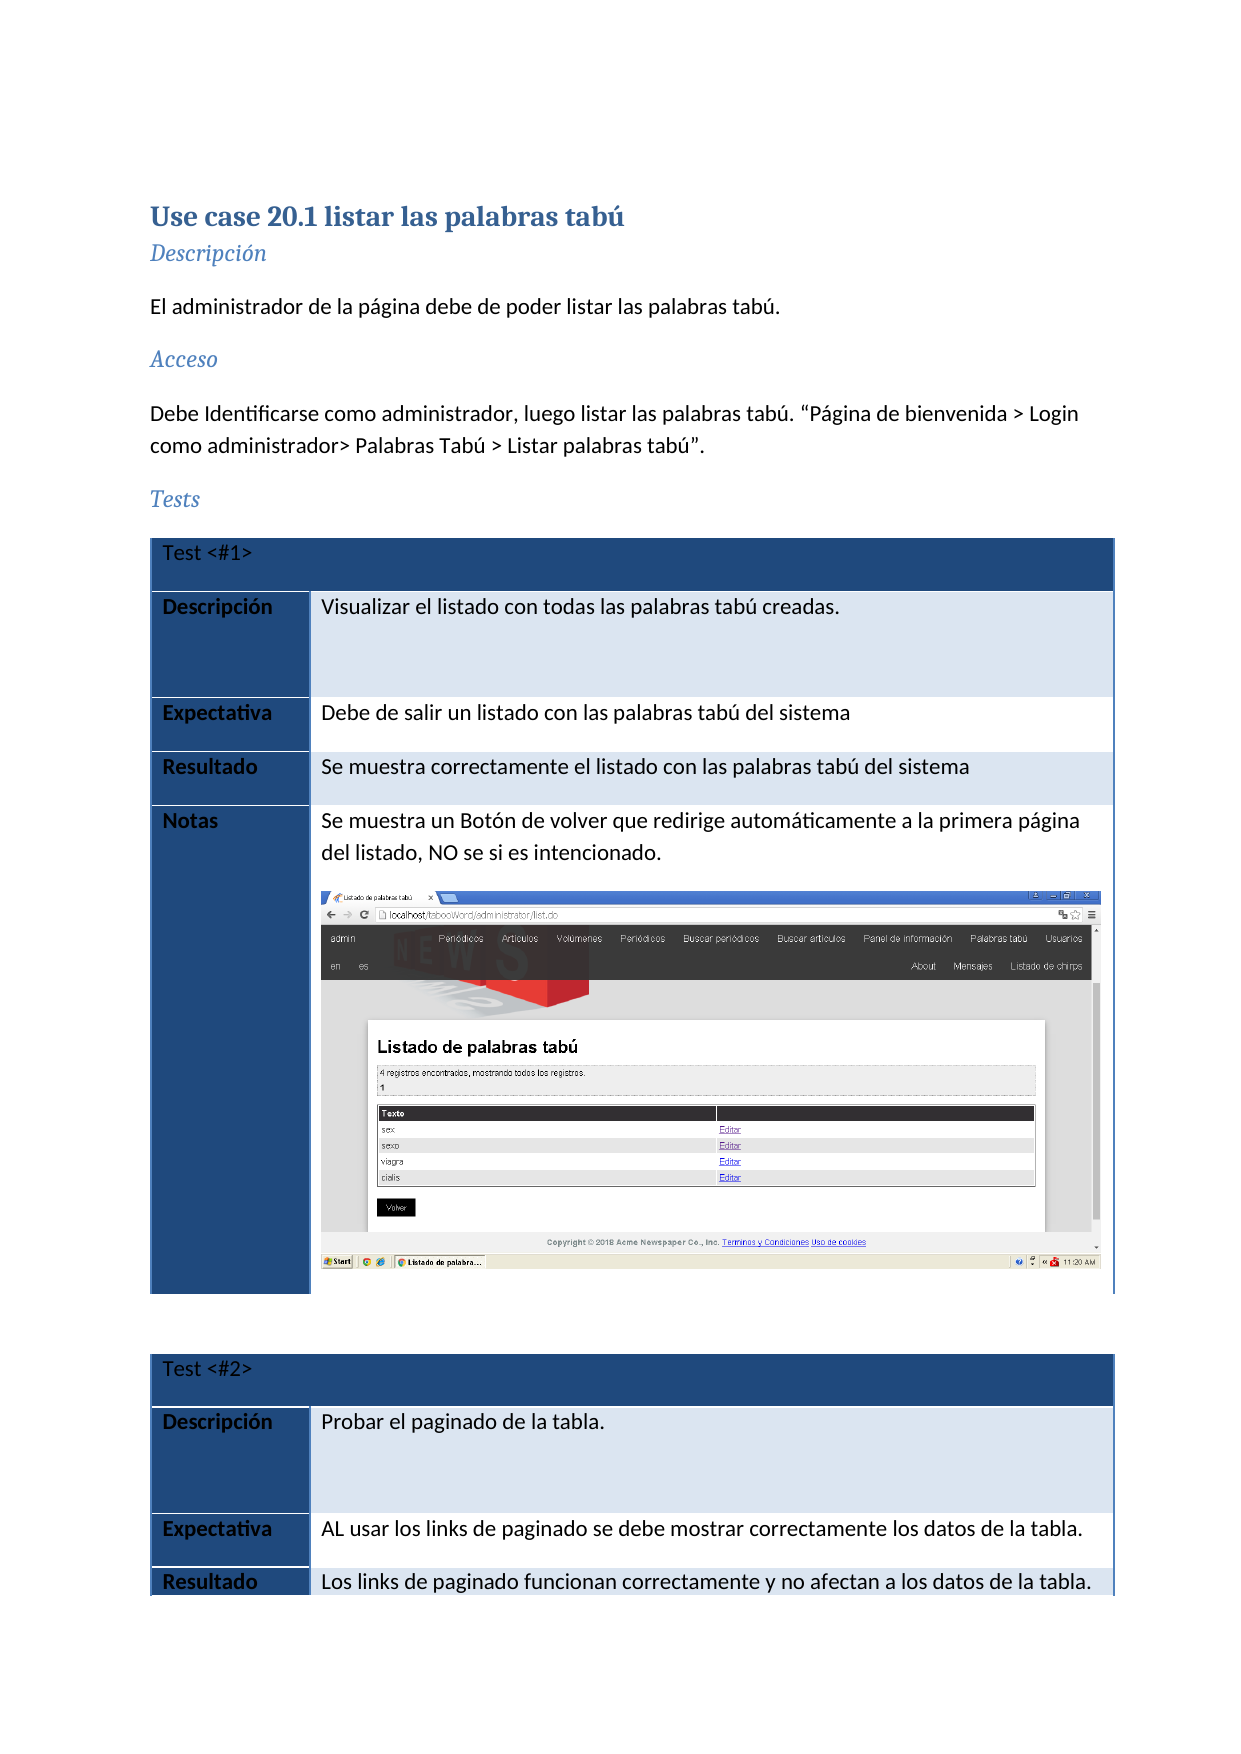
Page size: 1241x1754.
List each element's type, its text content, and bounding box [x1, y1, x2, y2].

subtitle Acceso [150, 345, 1090, 374]
table_cell Resultado [152, 752, 309, 805]
table_cell Se muestra un Botón de volver que redirige automáticamente a la primera página del listado, NO se si es intencionado. [311, 806, 1113, 1294]
table_cell Se muestra correctamente el listado con las palabras tabú del sistema [311, 752, 1113, 805]
text Debe Identificarse como administrador, luego listar las palabras tabú. “Página de bienvenida > Login como administrador> Palabras Tabú > Listar palabras tabú”. [150, 399, 1090, 459]
table_cell Descripción [152, 592, 309, 697]
table_header Test <#2> [152, 1354, 1113, 1406]
table_cell Probar el paginado de la tabla. [311, 1408, 1113, 1513]
subtitle Use case 20.1 listar las palabras tabú [150, 200, 1090, 233]
table_cell Descripción [152, 1408, 309, 1513]
subtitle Descripción [150, 238, 1090, 267]
table_cell Debe de salir un listado con las palabras tabú del sistema [311, 698, 1113, 751]
table_cell Resultado [152, 1568, 309, 1595]
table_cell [311, 1568, 1113, 1595]
table_cell AL usar los links de paginado se debe mostrar correctamente los datos de la tabla. [311, 1514, 1113, 1566]
picture [321, 891, 1101, 1269]
table_cell Notas [152, 806, 309, 1294]
subtitle Tests [150, 484, 1090, 513]
table_header Test <#1> [152, 538, 1113, 591]
table_cell Visualizar el listado con todas las palabras tabú creadas. [311, 592, 1113, 697]
table_cell Expectativa [152, 1514, 309, 1566]
table_cell Expectativa [152, 698, 309, 751]
text El administrador de la página debe de poder listar las palabras tabú. [150, 292, 1090, 320]
